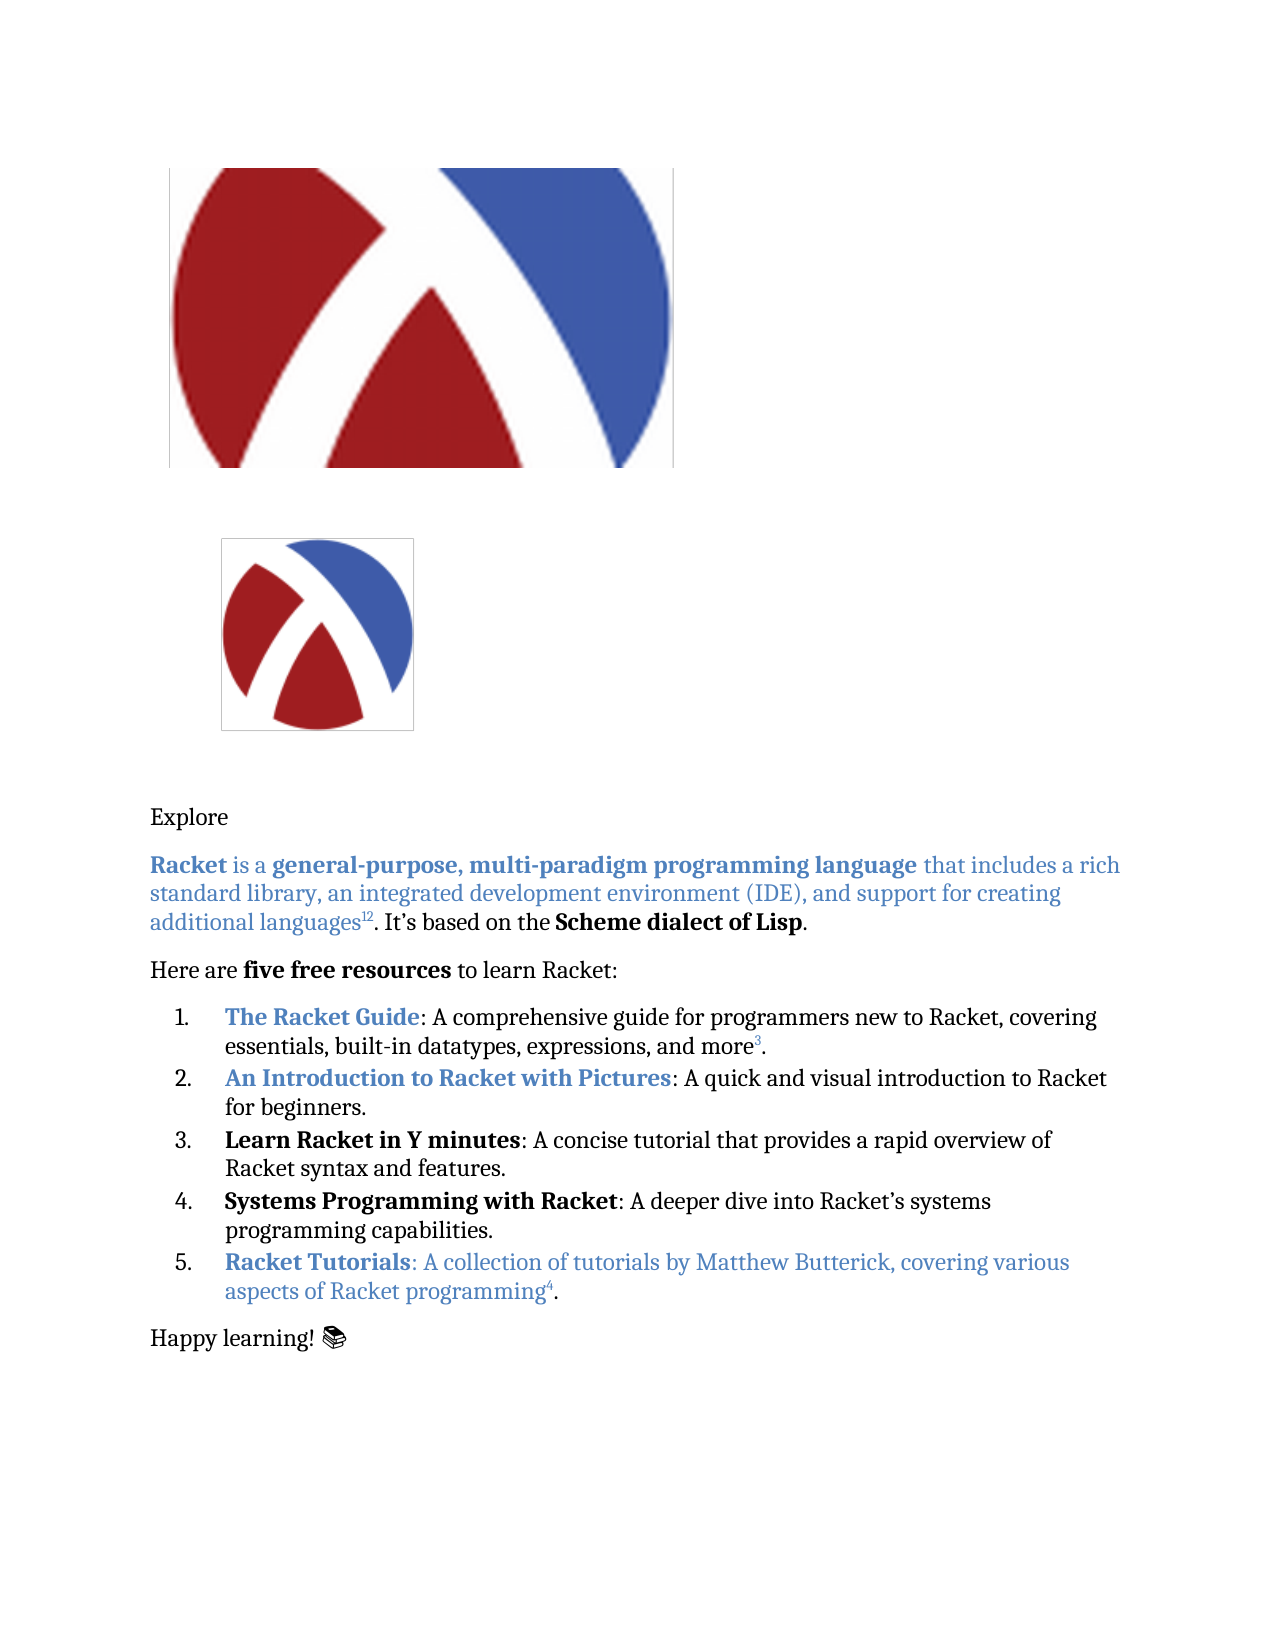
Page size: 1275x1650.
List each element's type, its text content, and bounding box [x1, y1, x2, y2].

list An Introduction to Racket with Pictures: A quick and visual introduction to Racket for beginners. [175, 1064, 1125, 1122]
text Happy learning! 🚀📚 [150, 1324, 1125, 1353]
text Here are five free resources to learn Racket: [150, 956, 1125, 984]
text Explore [150, 803, 1125, 832]
list Systems Programming with Racket: A deeper dive into Racket’s systems programming capabilities. [175, 1187, 1125, 1244]
text Racket is a general-purpose, multi-paradigm programming language that includes a rich standard library, an integrated development environment (IDE), and support for creating additional languages12. It’s based on the Scheme dialect of Lisp. [150, 851, 1125, 937]
list Learn Racket in Y minutes: A concise tutorial that provides a rapid overview of Racket syntax and features. [175, 1126, 1125, 1183]
picture [168, 168, 675, 468]
list The Racket Guide: A comprehensive guide for programmers new to Racket, covering essentials, built-in datatypes, expressions, and more3. [175, 1003, 1125, 1061]
list Racket Tutorials: A collection of tutorials by Matthew Butterick, covering various aspects of Racket programming4. [175, 1248, 1125, 1306]
picture [168, 486, 468, 785]
